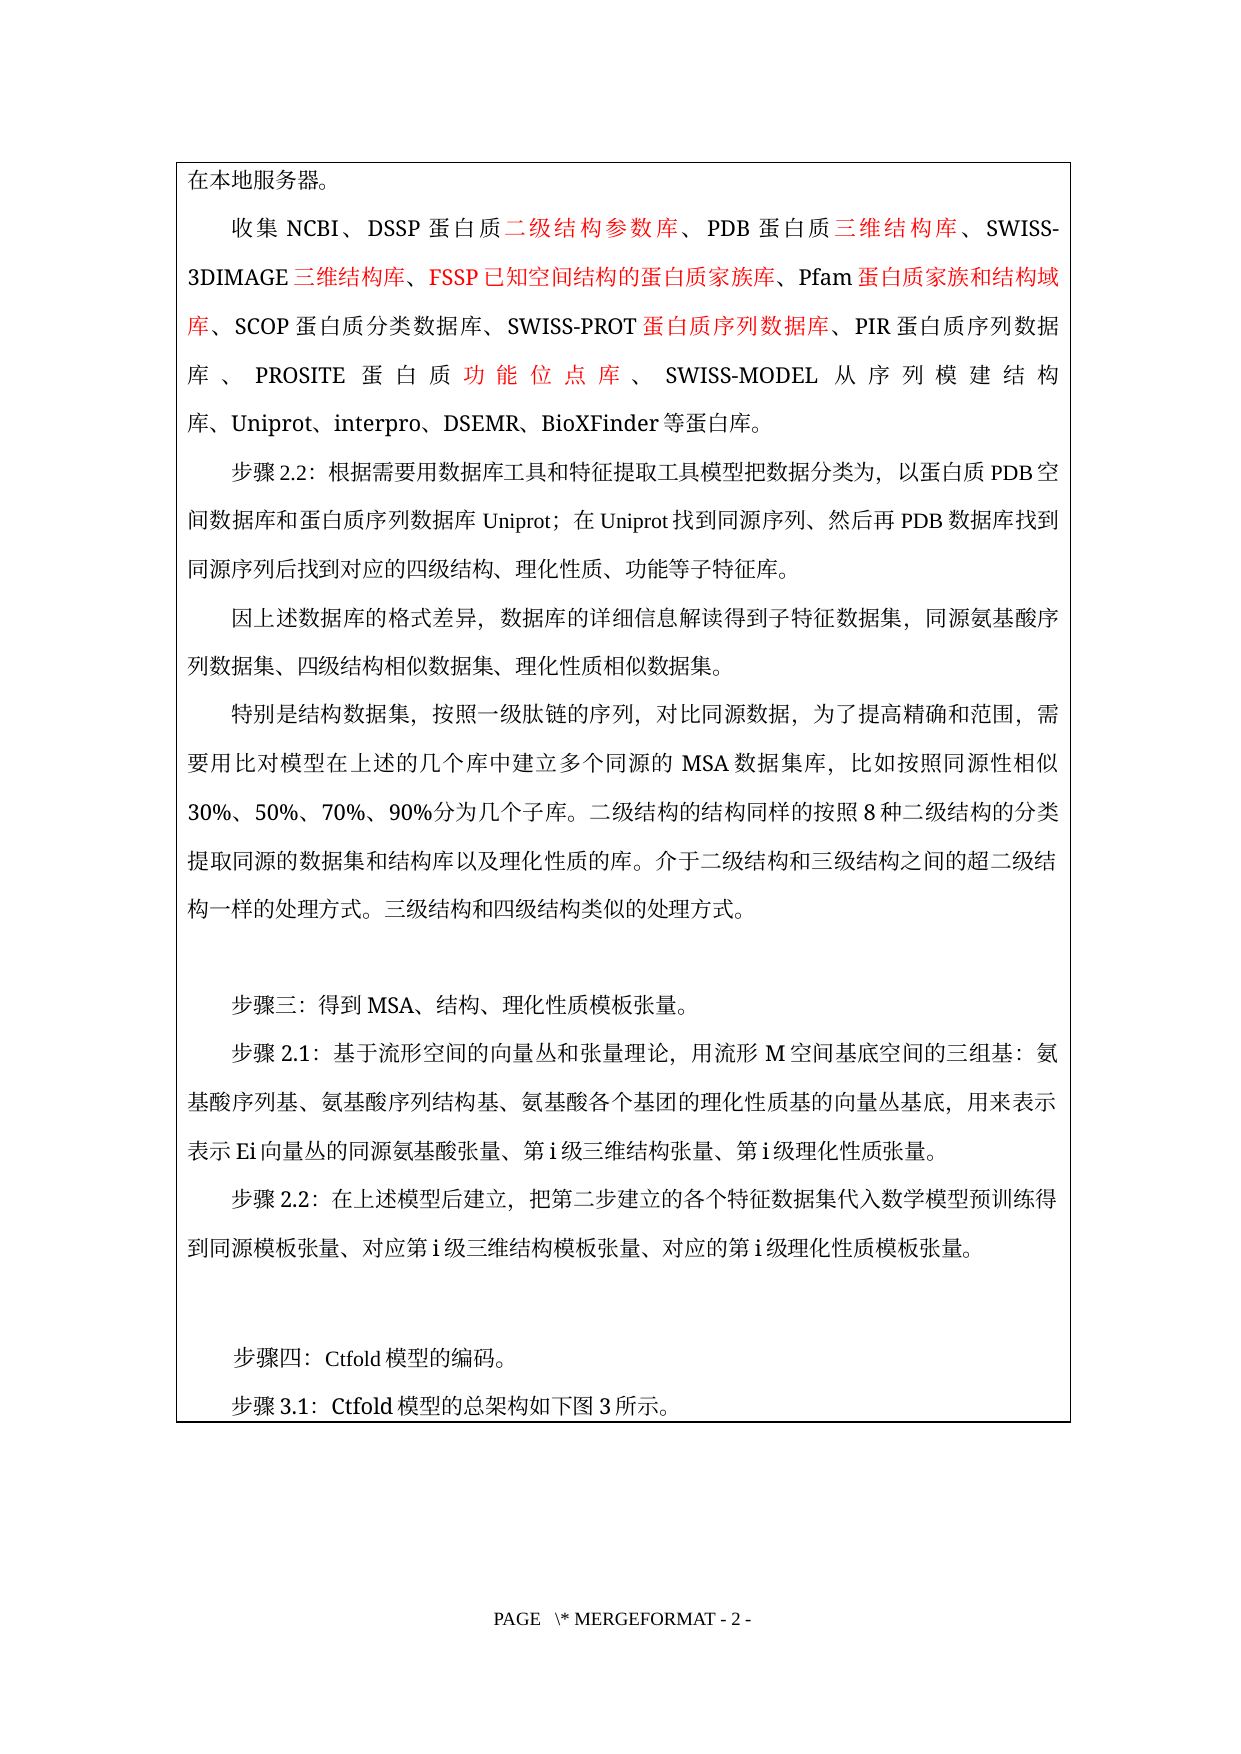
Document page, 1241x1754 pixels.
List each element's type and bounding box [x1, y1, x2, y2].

table_cell [177, 163, 1070, 1421]
